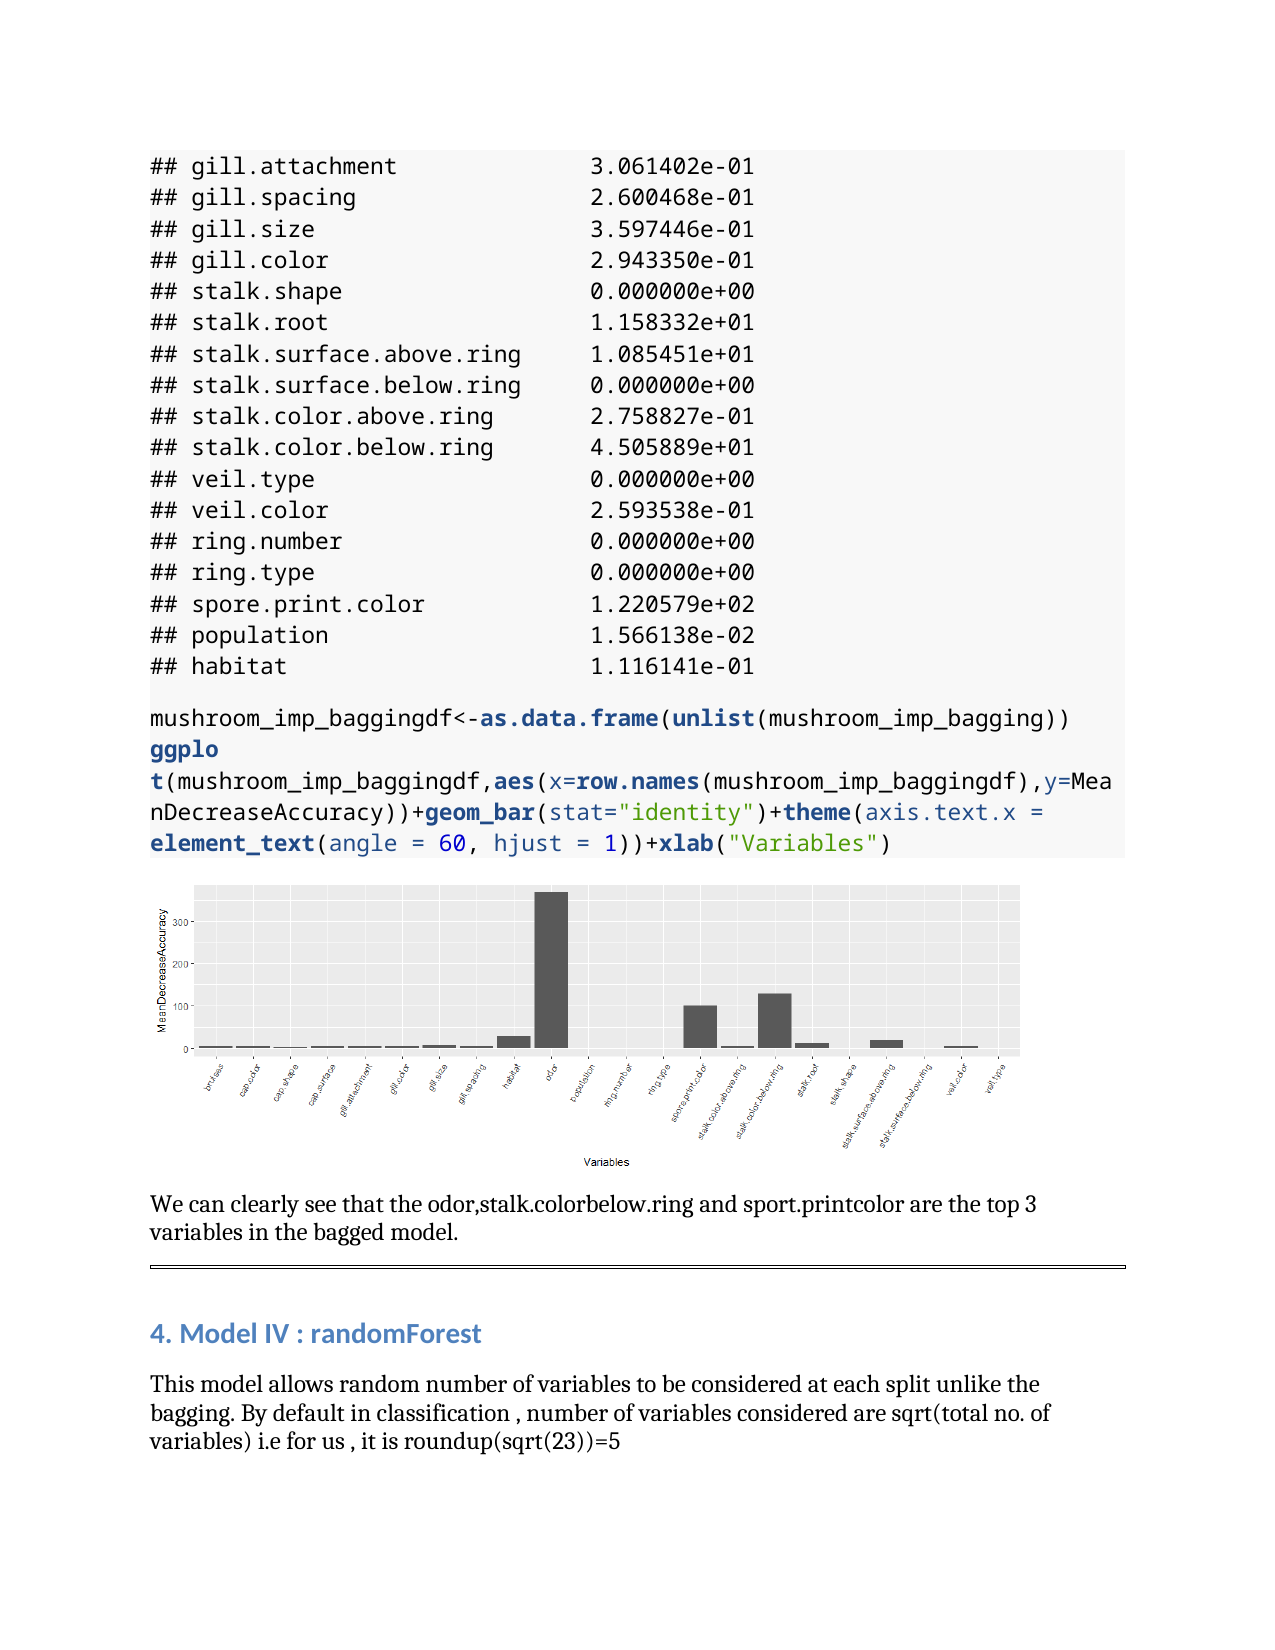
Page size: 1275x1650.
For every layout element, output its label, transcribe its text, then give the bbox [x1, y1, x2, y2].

text We can clearly see that the odor,stalk.colorbelow.ring and sport.printcolor are the top 3 variables in the bagged model. [150, 1189, 1125, 1247]
picture [150, 879, 1025, 1171]
subtitle 4. Model IV : randomForest [150, 1315, 1125, 1351]
text mushroom_imp_baggingdf<-as.data.frame(unlist(mushroom_imp_bagging)) ggplot(mushroom_imp_baggingdf,aes(x=row.names(mushroom_imp_baggingdf),y=MeanDecreaseAccuracy))+geom_bar(stat="identity")+theme(axis.text.x = element_text(angle = 60, hjust = 1))+xlab("Variables") [150, 702, 1125, 858]
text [150, 150, 1125, 681]
text This model allows random number of variables to be considered at each split unlike the bagging. By default in classification , number of variables considered are sqrt(total no. of variables) i.e for us , it is roundup(sqrt(23))=5 [150, 1370, 1125, 1456]
